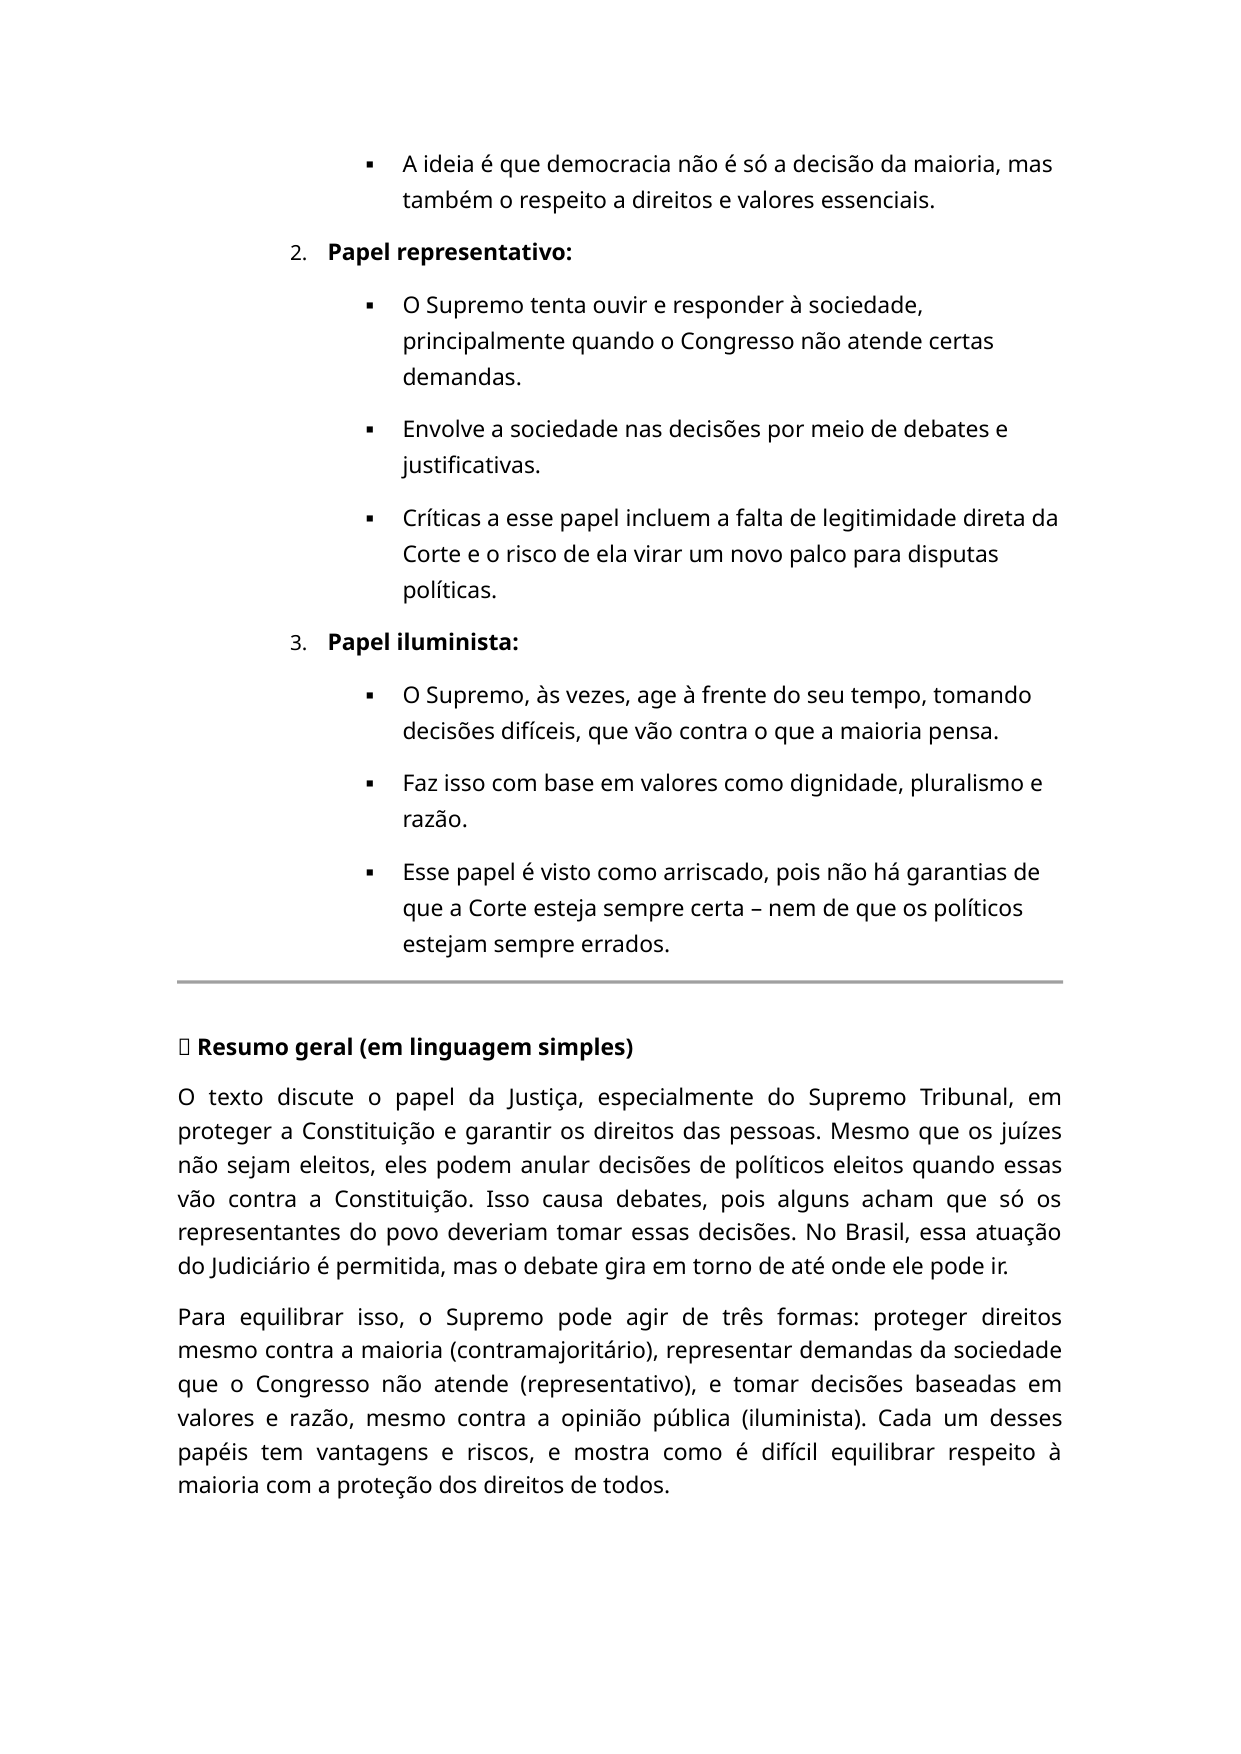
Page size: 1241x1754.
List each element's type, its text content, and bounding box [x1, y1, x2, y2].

list Críticas a esse papel incluem a falta de legitimidade direta da Corte e o risco de ela virar um novo palco para disputas políticas. [365, 502, 1063, 605]
list Envolve a sociedade nas decisões por meio de debates e justificativas. [365, 413, 1063, 480]
list O Supremo, às vezes, age à frente do seu tempo, tomando decisões difíceis, que vão contra o que a maioria pensa. [365, 679, 1063, 746]
list O Supremo tenta ouvir e responder à sociedade, principalmente quando o Congresso não atende certas demandas. [365, 289, 1063, 392]
list Esse papel é visto como arriscado, pois não há garantias de que a Corte esteja sempre certa – nem de que os políticos estejam sempre errados. [365, 856, 1063, 959]
text Para equilibrar isso, o Supremo pode agir de três formas: proteger direitos mesmo contra a maioria (contramajoritário), representar demandas da sociedade que o Congresso não atende (representativo), e tomar decisões baseadas em valores e razão, mesmo contra a opinião pública (iluminista). Cada um desses papéis tem vantagens e riscos, e mostra como é difícil equilibrar respeito à maioria com a proteção dos direitos de todos. [177, 1300, 1063, 1500]
text O texto discute o papel da Justiça, especialmente do Supremo Tribunal, em proteger a Constituição e garantir os direitos das pessoas. Mesmo que os juízes não sejam eleitos, eles podem anular decisões de políticos eleitos quando essas vão contra a Constituição. Isso causa debates, pois alguns acham que só os representantes do povo deveriam tomar essas decisões. No Brasil, essa atuação do Judiciário é permitida, mas o debate gira em torno de até onde ele pode ir. [177, 1081, 1063, 1281]
list Papel iluminista: [290, 626, 1063, 657]
list Faz isso com base em valores como dignidade, pluralismo e razão. [365, 767, 1063, 834]
list A ideia é que democracia não é só a decisão da maioria, mas também o respeito a direitos e valores essenciais. [365, 148, 1063, 215]
list Papel representativo: [290, 236, 1063, 267]
text 🧾 Resumo geral (em linguagem simples) [177, 1031, 1063, 1062]
